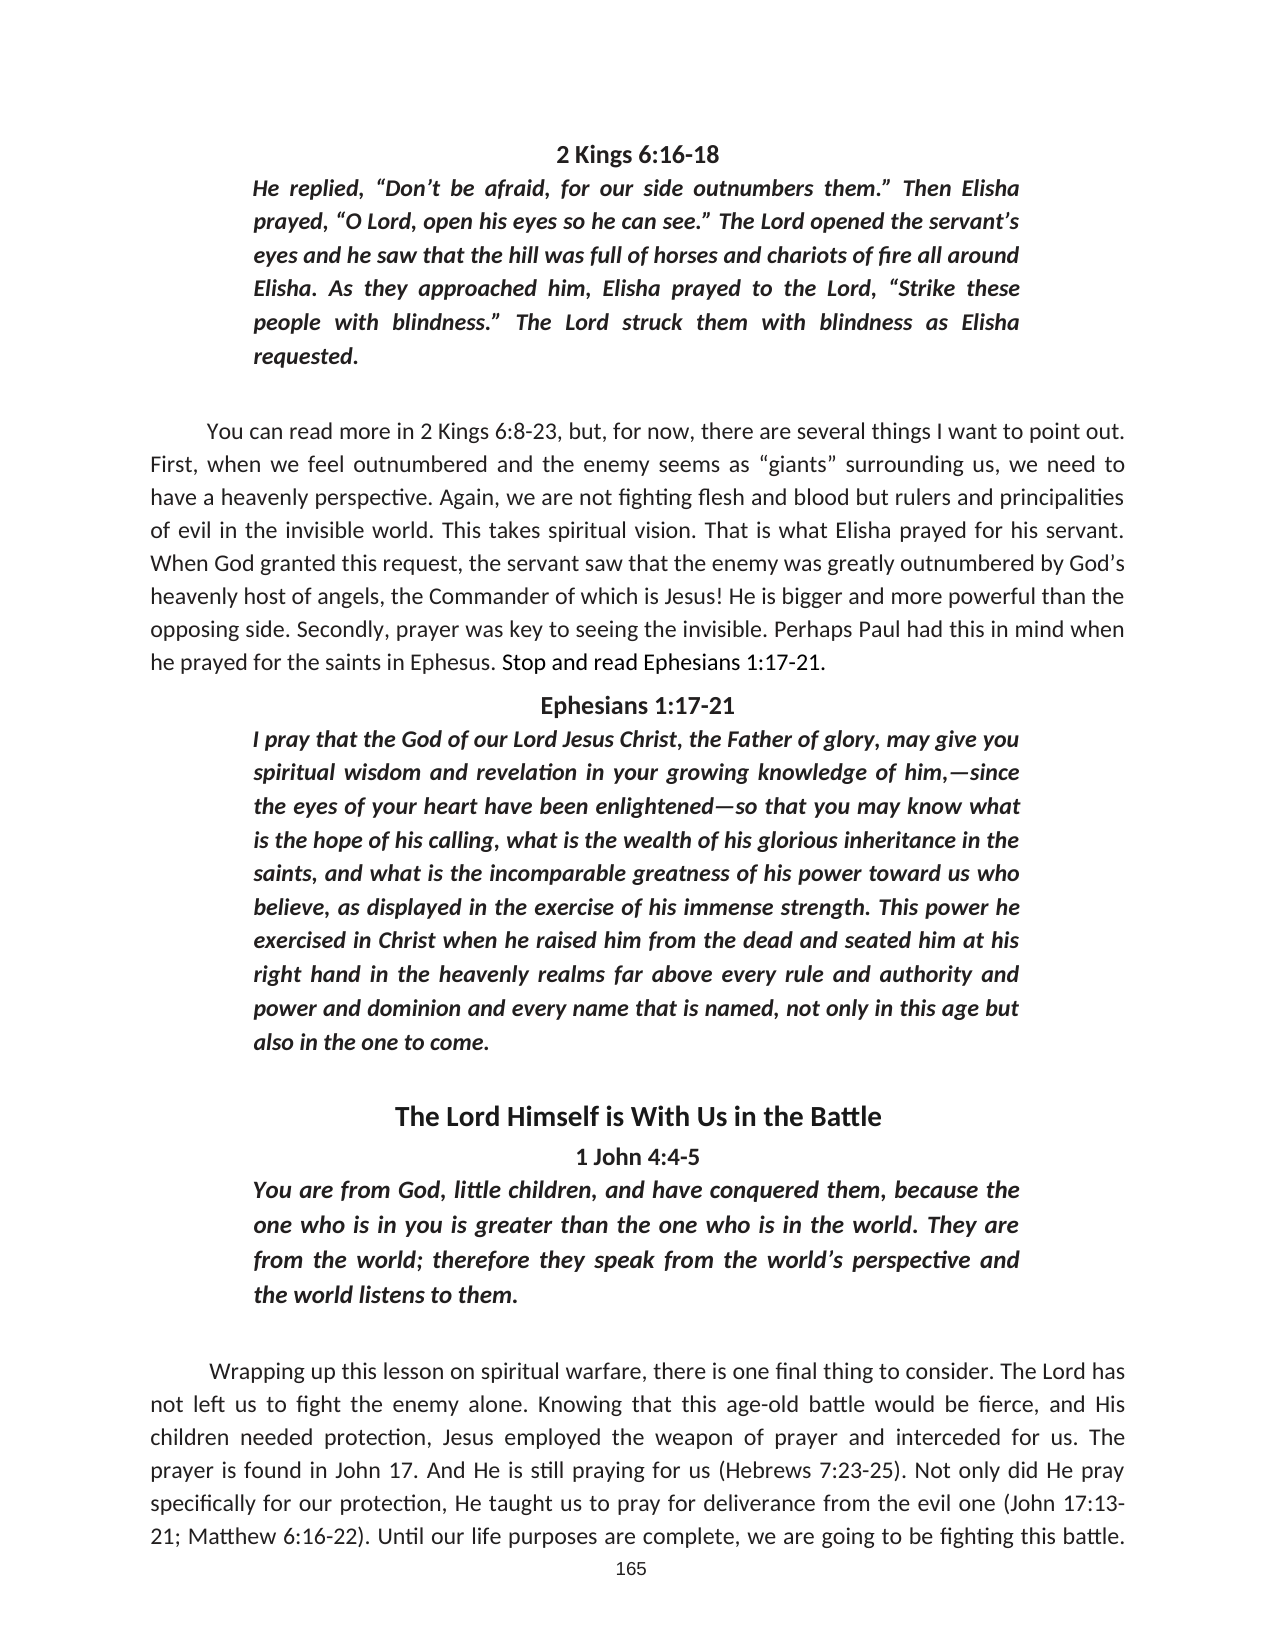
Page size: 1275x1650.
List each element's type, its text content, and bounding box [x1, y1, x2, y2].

text The Lord Himself is With Us in the Battle [136, 1098, 1142, 1134]
text You can read more in 2 Kings 6:8-23, but, for now, there are several things I want to point out. First, when we feel outnumbered and the enemy seem as “giants” surrounding us, we need to have a heavenly perspective. Again, we are not fighting flesh and blood but rulers and principalities of evil in the invisible world. This takes spiritual vision. That is what Elisha prayed for his servant. When God granted this request, the servant saw that the enemy was greatly outnumbered by God’s heavenly host of angels, the Commander of which is Jesus! He is bigger and more powerful than the opposing side. Secondly, prayer was key to seeing the invisible. Perhaps Paul had this in mind when he prayed for the saints in Ephesus. [150, 416, 1127, 676]
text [150, 1356, 1127, 1550]
subtitle 2 Kings 6:16-18 [150, 138, 1126, 170]
subtitle 1 John 4:4-5 [150, 1141, 1126, 1172]
text He replied, “Don’t be afraid, for our side outnumbers them.” Then Elisha prayed, “O Lord, open his eyes so he can see.” The Lord opened the servant’s eyes and he saw that the hill was full of horses and chariots of fire all around Elisha. As they approached him, Elisha prayed to the Lord, “Strike these people with blindness.” The Lord struck them with blindness as Elisha requested. [252, 173, 1024, 370]
text You are from God, little children, and have conquered them, because the one who is in you is greater than the one who is in the world. They are from the world; therefore they speak from the world’s perspective and the world listens to them. [252, 1174, 1024, 1310]
